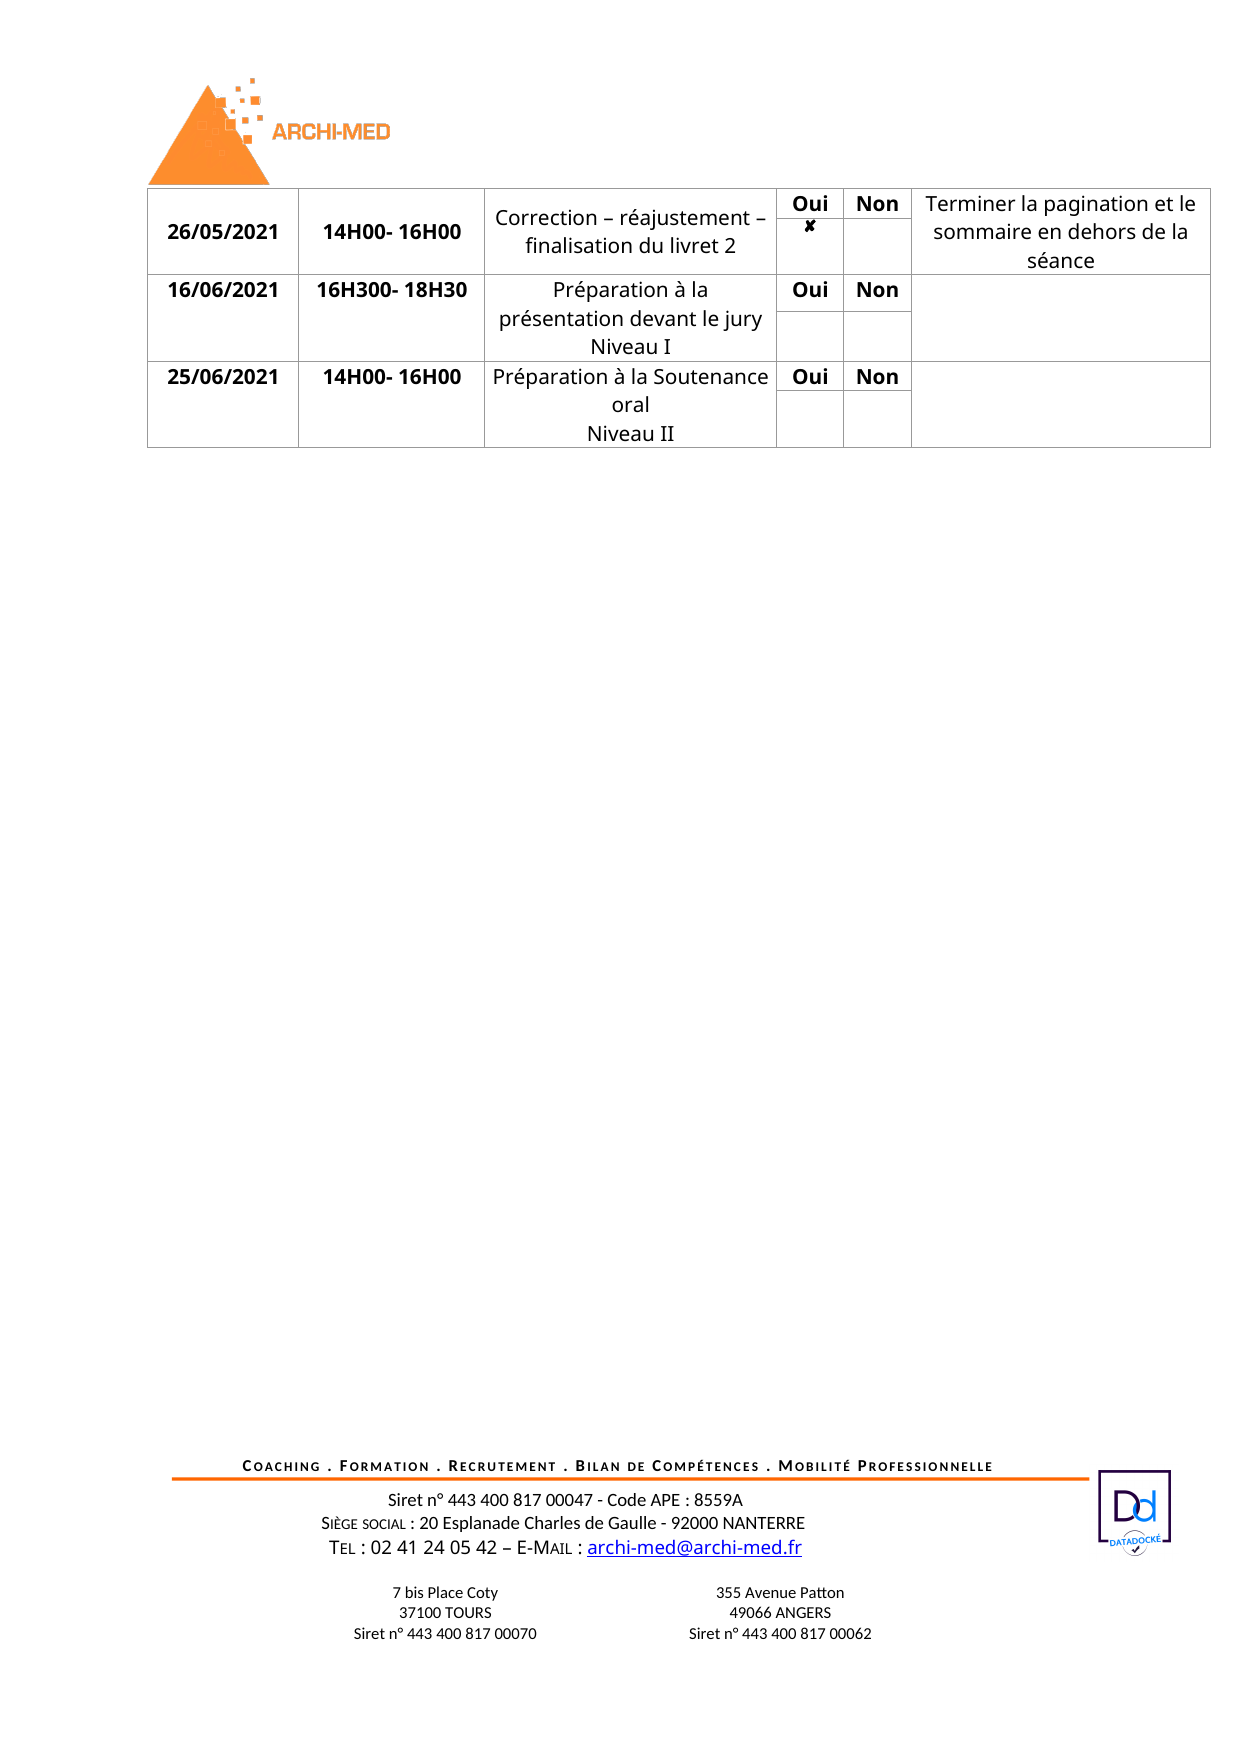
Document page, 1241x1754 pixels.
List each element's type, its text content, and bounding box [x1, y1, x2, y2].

table_cell 16H300- 18H30 [299, 275, 484, 361]
table_cell Correction – réajustement – finalisation du livret 2 [485, 189, 776, 274]
table_cell Oui [777, 275, 843, 311]
table_cell Non [844, 275, 911, 311]
table_cell 16/06/2021 [148, 275, 298, 361]
table_cell [844, 312, 911, 361]
table_cell Terminer la pagination et le sommaire en dehors de la séance [912, 189, 1210, 274]
table_cell [777, 312, 843, 361]
table_cell Non [844, 189, 911, 217]
table_cell [844, 391, 911, 447]
table_cell Non [844, 362, 911, 390]
table_cell [844, 219, 911, 274]
table_cell 25/06/2021 [148, 362, 298, 447]
table_cell 14H00- 16H00 [299, 189, 484, 274]
table_cell [777, 391, 843, 447]
table_cell 14H00- 16H00 [299, 362, 484, 447]
table_cell [912, 362, 1210, 447]
table_cell [912, 275, 1210, 361]
picture [147, 76, 407, 188]
table_cell Préparation à la Soutenance oral Niveau II [485, 362, 776, 447]
table_cell Oui [777, 189, 843, 217]
table_cell 26/05/2021 [148, 189, 298, 274]
picture [1089, 1464, 1179, 1562]
table_cell Préparation à la présentation devant le jury Niveau I [485, 275, 776, 361]
table_cell Oui [777, 362, 843, 390]
table_cell [777, 219, 843, 274]
